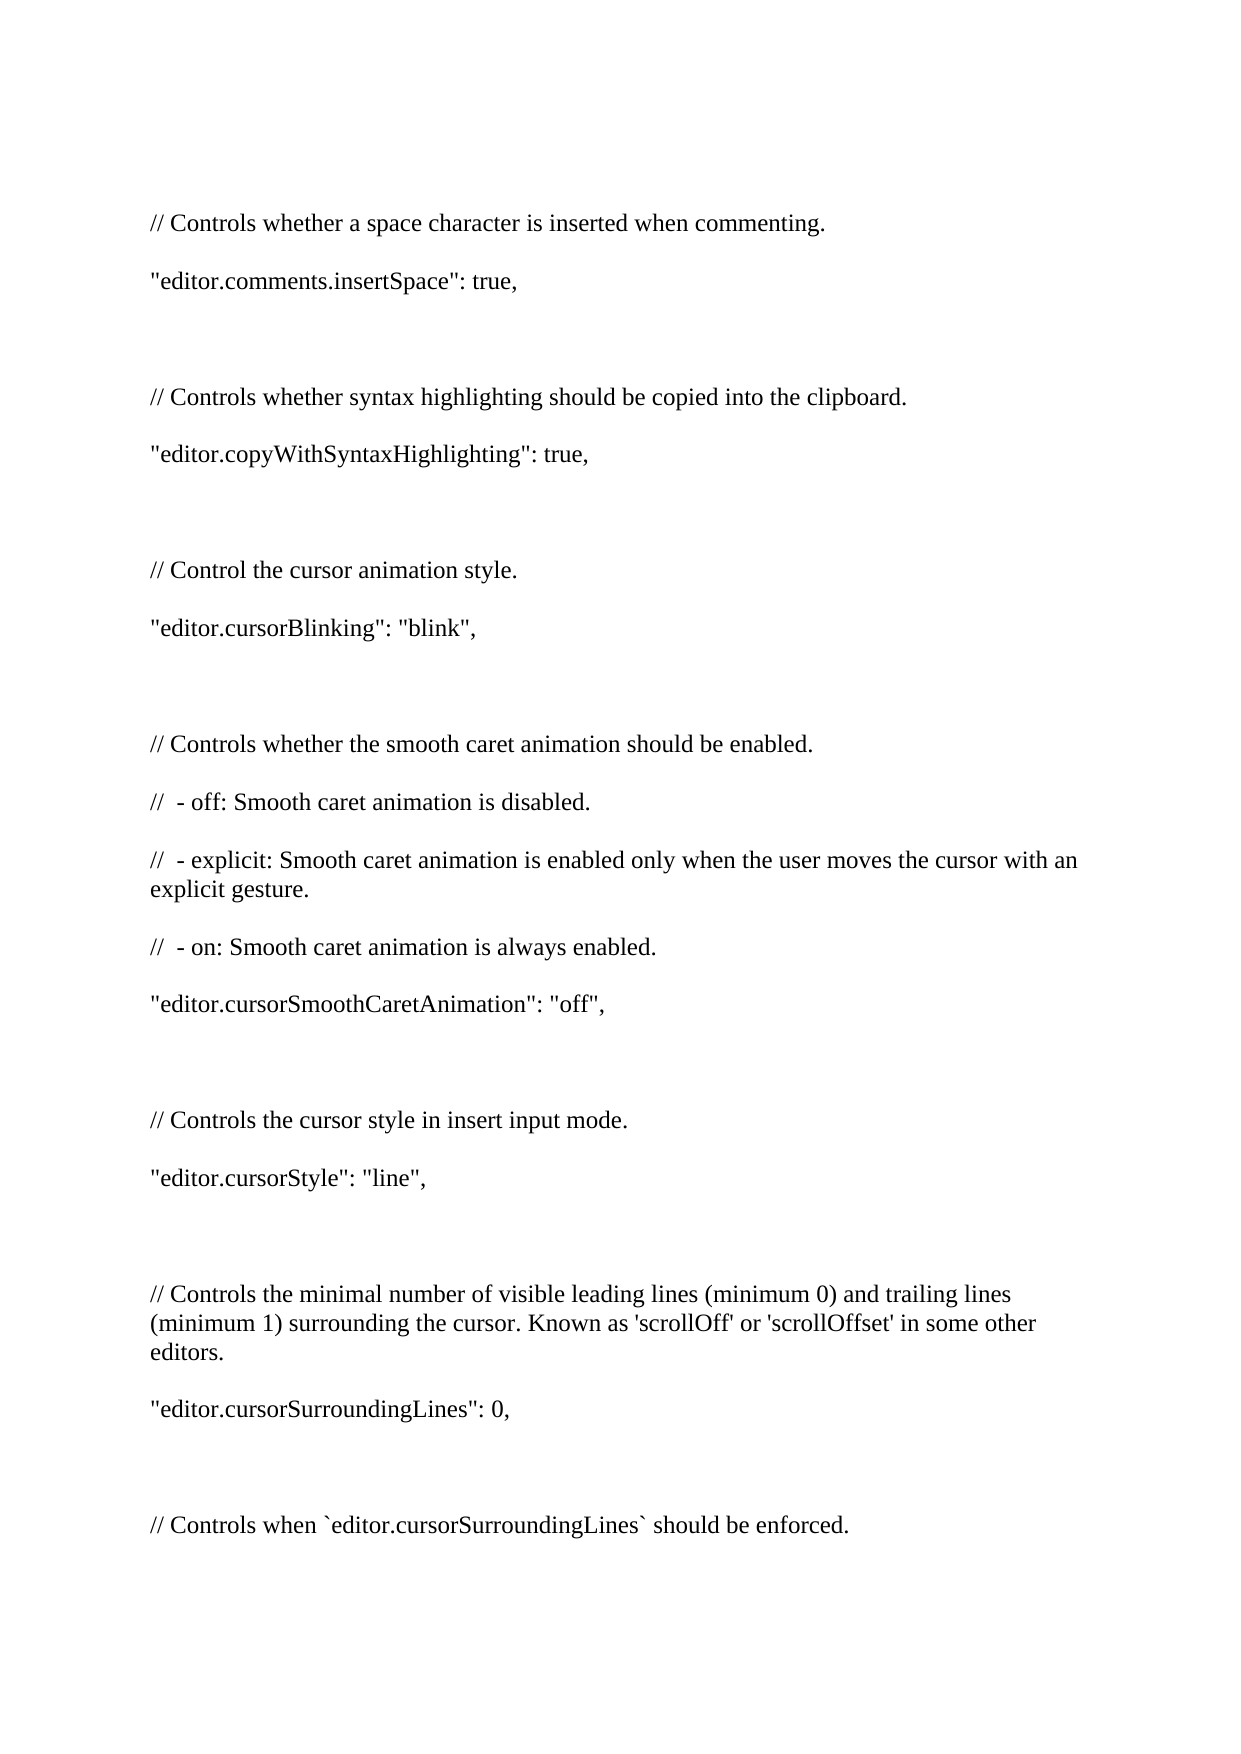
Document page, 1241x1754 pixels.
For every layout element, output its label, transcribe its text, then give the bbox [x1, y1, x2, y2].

text // - explicit: Smooth caret animation is enabled only when the user moves the cursor with an explicit gesture. [150, 845, 1090, 902]
text "editor.cursorSurroundingLines": 0, [150, 1394, 1090, 1423]
text // Controls whether a space character is inserted when commenting. [150, 208, 1090, 237]
text "editor.cursorBlinking": "blink", [150, 613, 1090, 642]
text "editor.cursorSmoothCaretAnimation": "off", [150, 989, 1090, 1018]
text "editor.copyWithSyntaxHighlighting": true, [150, 439, 1090, 468]
text // Controls whether the smooth caret animation should be enabled. [150, 729, 1090, 758]
text // Control the cursor animation style. [150, 555, 1090, 584]
text // Controls when `editor.cursorSurroundingLines` should be enforced. [150, 1510, 1090, 1539]
text "editor.comments.insertSpace": true, [150, 266, 1090, 294]
text // Controls the cursor style in insert input mode. [150, 1105, 1090, 1134]
text // - on: Smooth caret animation is always enabled. [150, 932, 1090, 960]
text // Controls the minimal number of visible leading lines (minimum 0) and trailing lines (minimum 1) surrounding the cursor. Known as 'scrollOff' or 'scrollOffset' in some other editors. [150, 1279, 1090, 1365]
text "editor.cursorStyle": "line", [150, 1163, 1090, 1192]
text // Controls whether syntax highlighting should be copied into the clipboard. [150, 382, 1090, 410]
text // - off: Smooth caret animation is disabled. [150, 787, 1090, 816]
